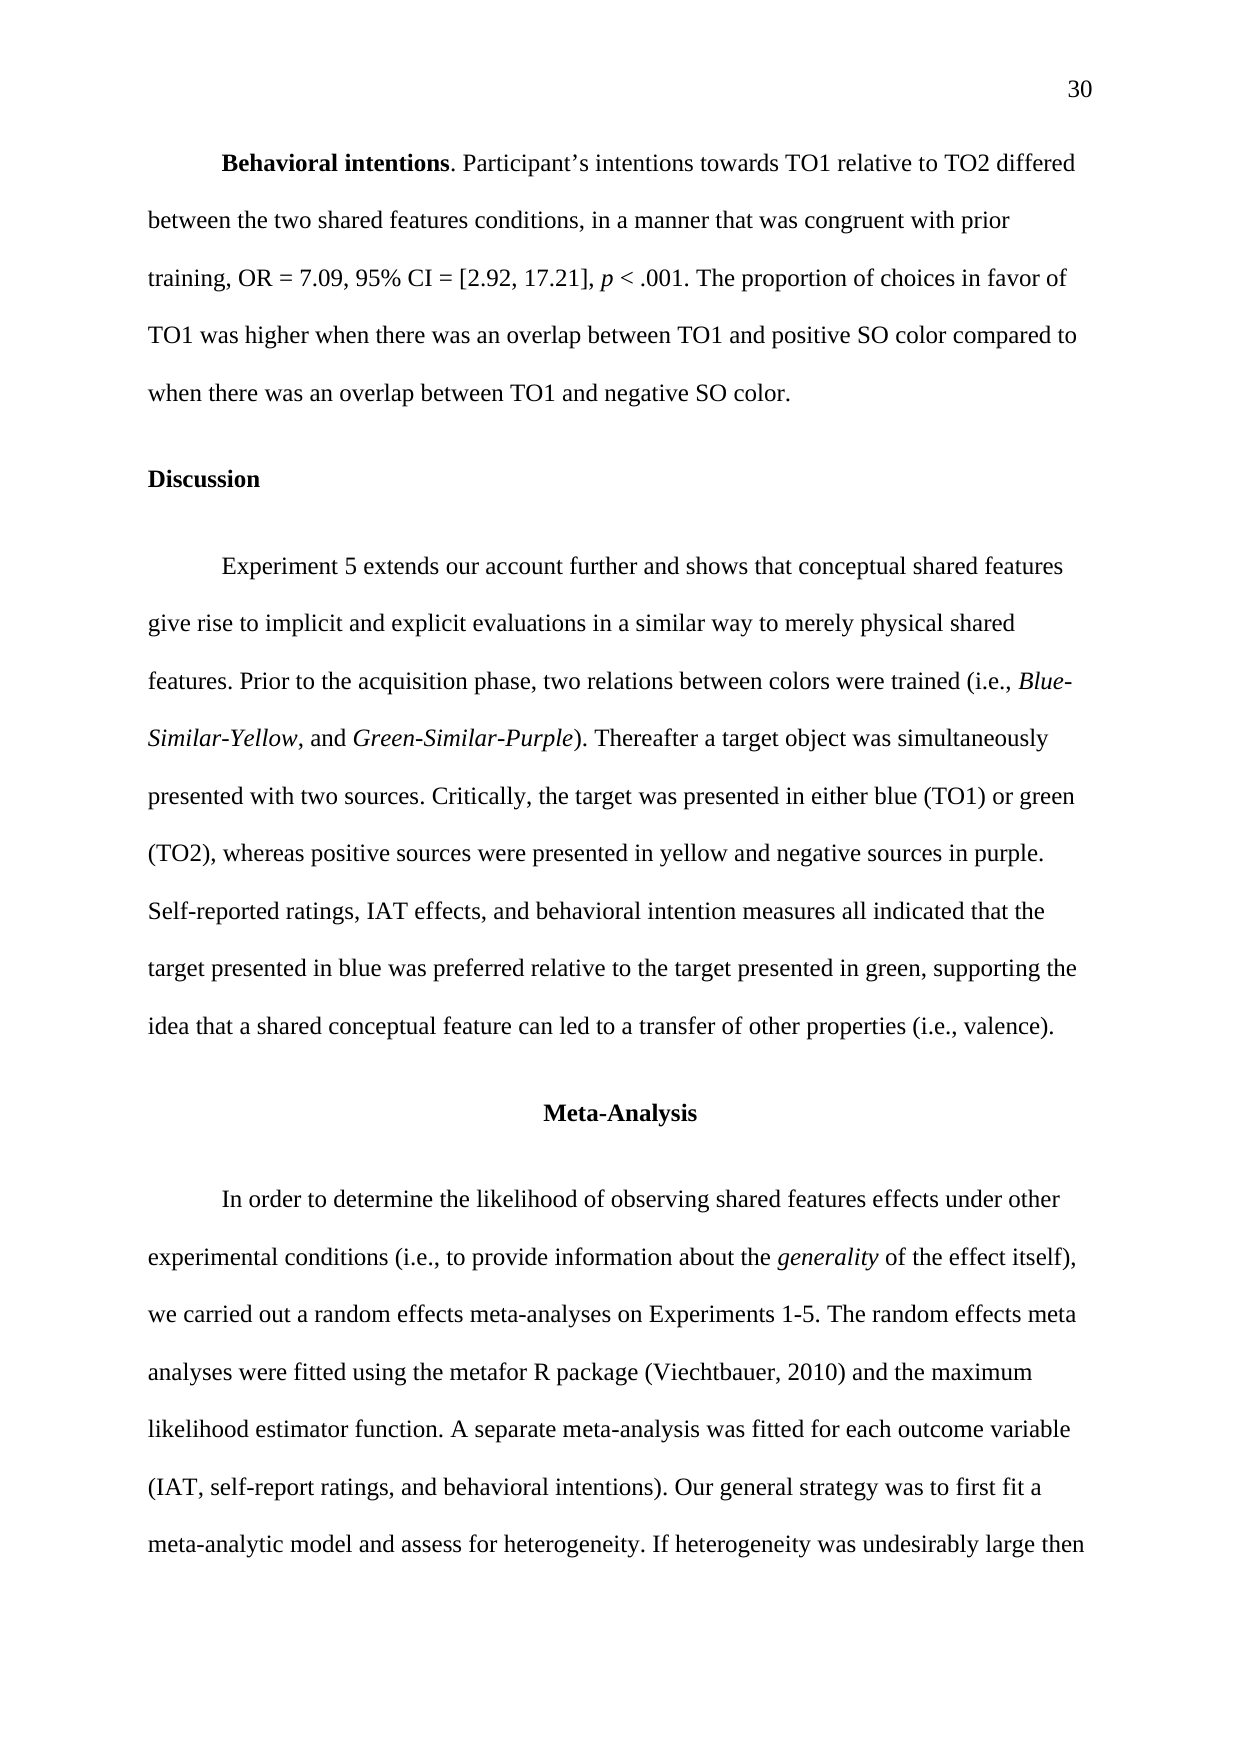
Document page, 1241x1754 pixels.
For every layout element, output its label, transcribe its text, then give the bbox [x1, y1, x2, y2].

text Meta-Analysis [148, 1098, 1093, 1126]
text Behavioral intentions. Participant’s intentions towards TO1 relative to TO2 differed between the two shared features conditions, in a manner that was congruent with prior training, OR = 7.09, 95% CI = [2.92, 17.21], p < .001. The proportion of choices in favor of TO1 was higher when there was an overlap between TO1 and positive SO color compared to when there was an overlap between TO1 and negative SO color. [148, 148, 1093, 406]
text Discussion [148, 464, 1093, 493]
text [148, 1184, 1093, 1558]
text Experiment 5 extends our account further and shows that conceptual shared features give rise to implicit and explicit evaluations in a similar way to merely physical shared features. Prior to the acquisition phase, two relations between colors were trained (i.e., Blue-Similar-Yellow, and Green-Similar-Purple). Thereafter a target object was simultaneously presented with two sources. Critically, the target was presented in either blue (TO1) or green (TO2), whereas positive sources were presented in yellow and negative sources in purple. Self-reported ratings, IAT effects, and behavioral intention measures all indicated that the target presented in blue was preferred relative to the target presented in green, supporting the idea that a shared conceptual feature can led to a transfer of other properties (i.e., valence). [148, 551, 1093, 1040]
